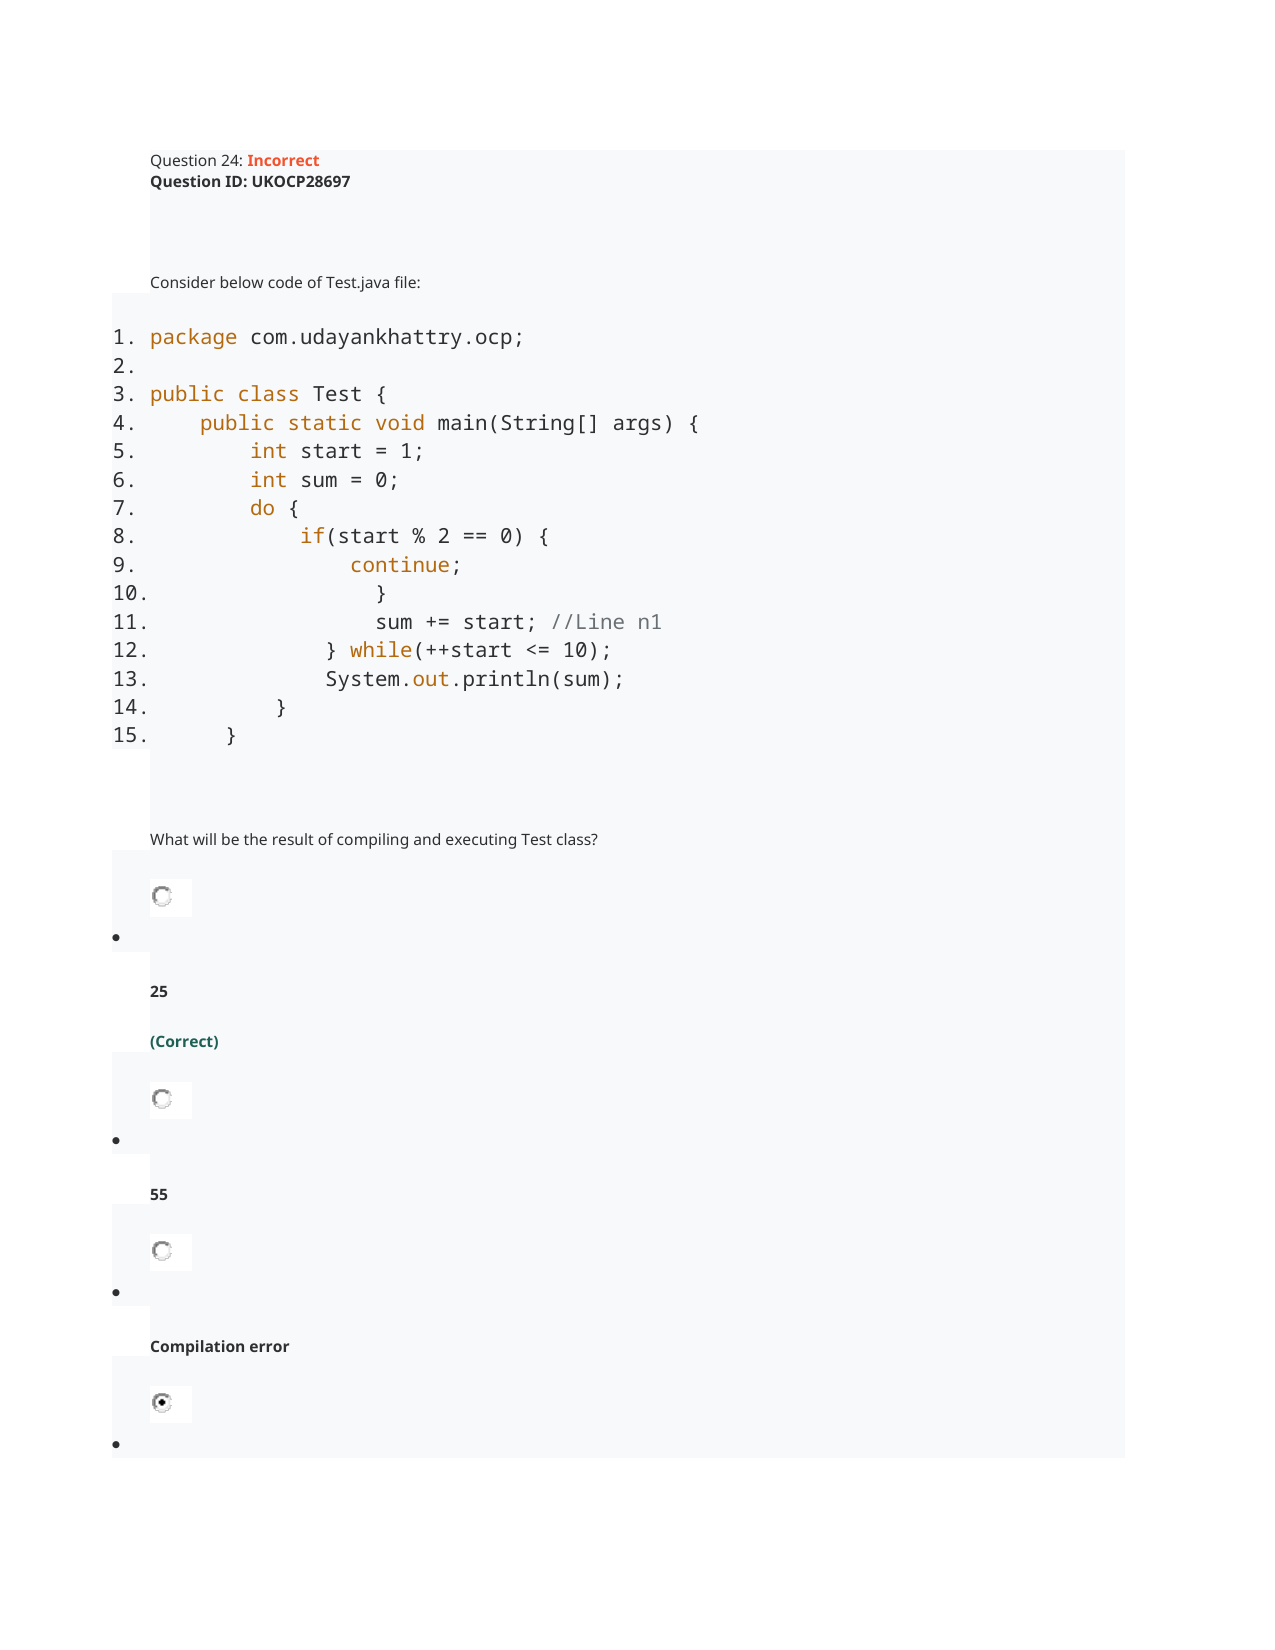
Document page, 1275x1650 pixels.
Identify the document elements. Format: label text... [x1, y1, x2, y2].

list package com.udayankhattry.ocp; [112, 322, 1125, 351]
text Compilation error [150, 1335, 1125, 1357]
text Consider below code of Test.java file: [150, 272, 1125, 293]
text 55 [150, 1183, 1125, 1204]
list int sum = 0; [112, 465, 1125, 493]
list } [112, 578, 1125, 607]
list } [112, 692, 1125, 721]
text What will be the result of compiling and executing Test class? [150, 829, 1125, 850]
list System.out.println(sum); [112, 664, 1125, 692]
list continue; [112, 550, 1125, 578]
list do { [112, 493, 1125, 522]
text (Correct) [150, 1031, 1125, 1052]
list sum += start; //Line n1 [112, 607, 1125, 635]
text Question ID: UKOCP28697 [150, 171, 1125, 192]
list public static void main(String[] args) { [112, 408, 1125, 436]
list } while(++start <= 10); [112, 635, 1125, 664]
text 25 [150, 981, 1125, 1002]
list int start = 1; [112, 436, 1125, 465]
list } [112, 721, 1125, 749]
list if(start % 2 == 0) { [112, 522, 1125, 550]
text Question 24: Incorrect [150, 150, 1125, 171]
list public class Test { [112, 379, 1125, 408]
